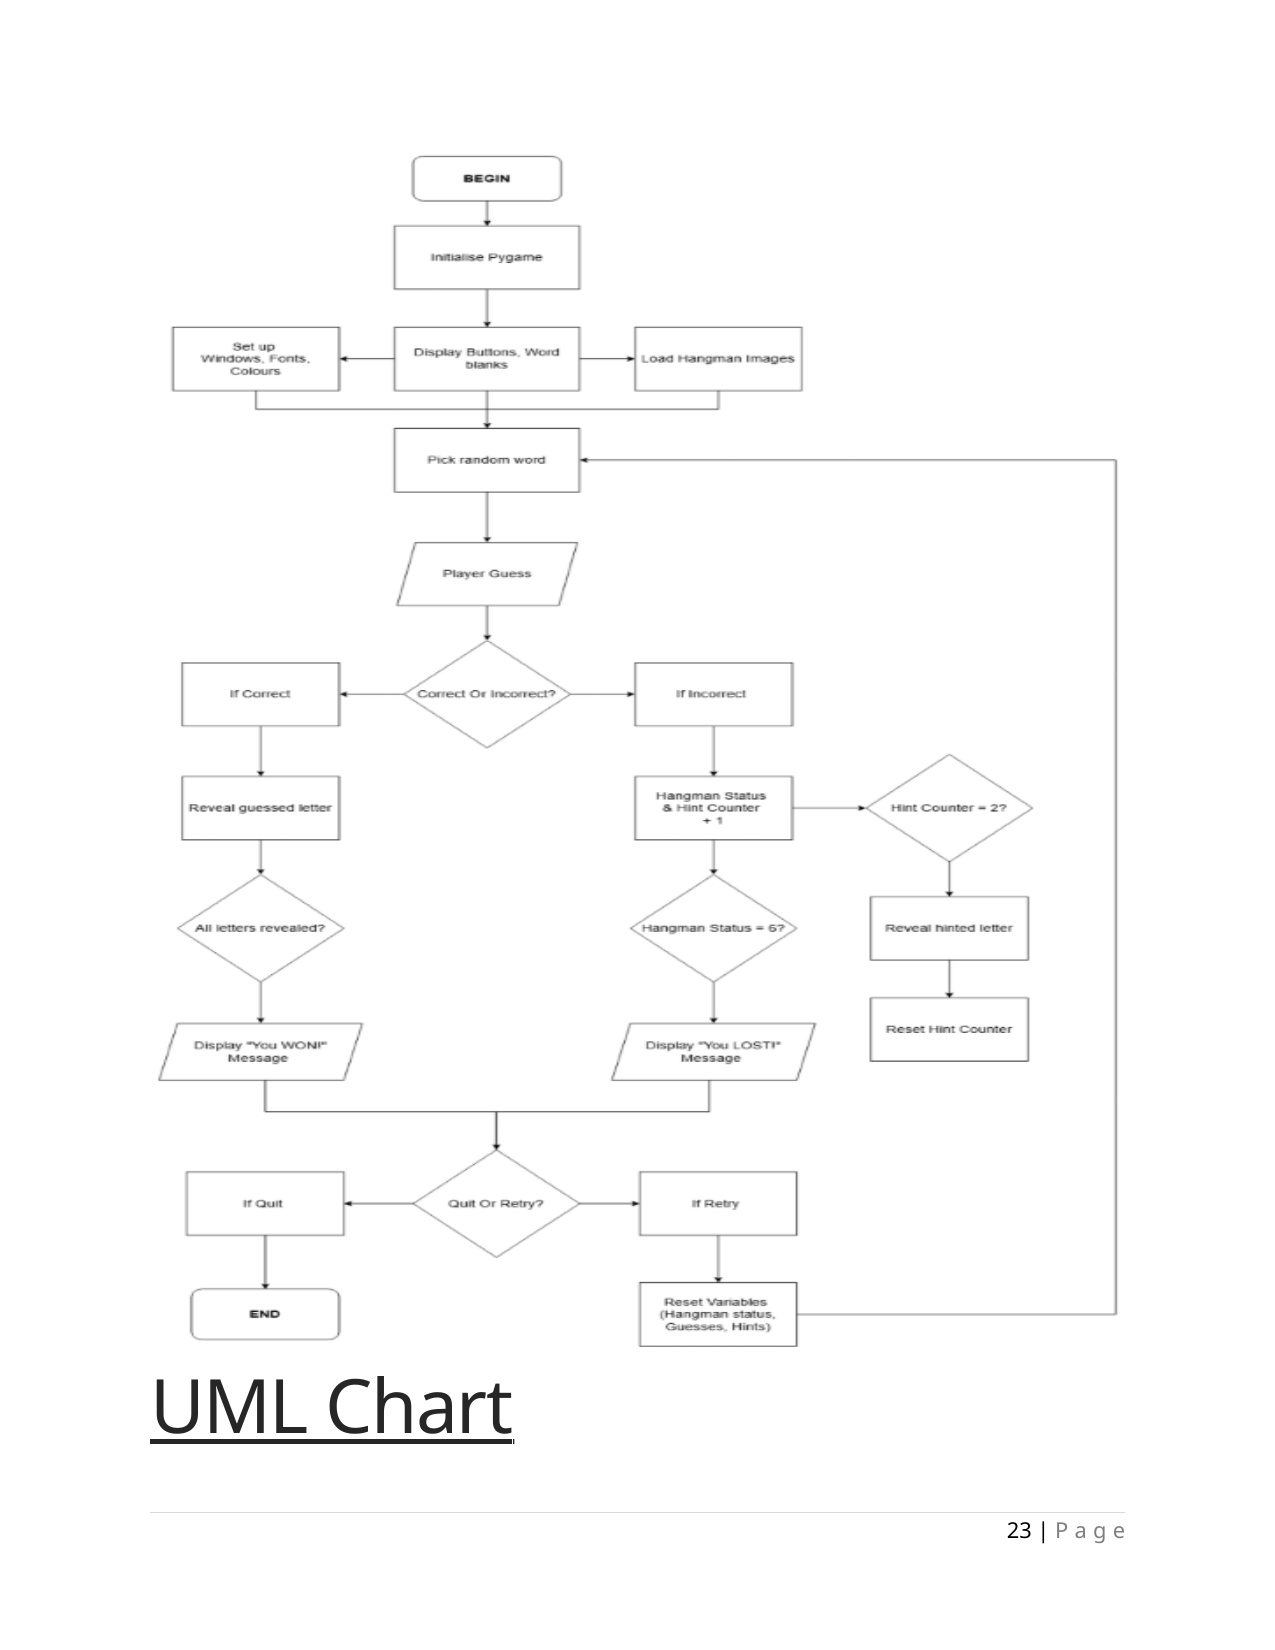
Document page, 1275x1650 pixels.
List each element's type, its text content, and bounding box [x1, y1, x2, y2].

picture [150, 150, 1135, 1353]
title UML Chart [150, 1353, 1125, 1455]
